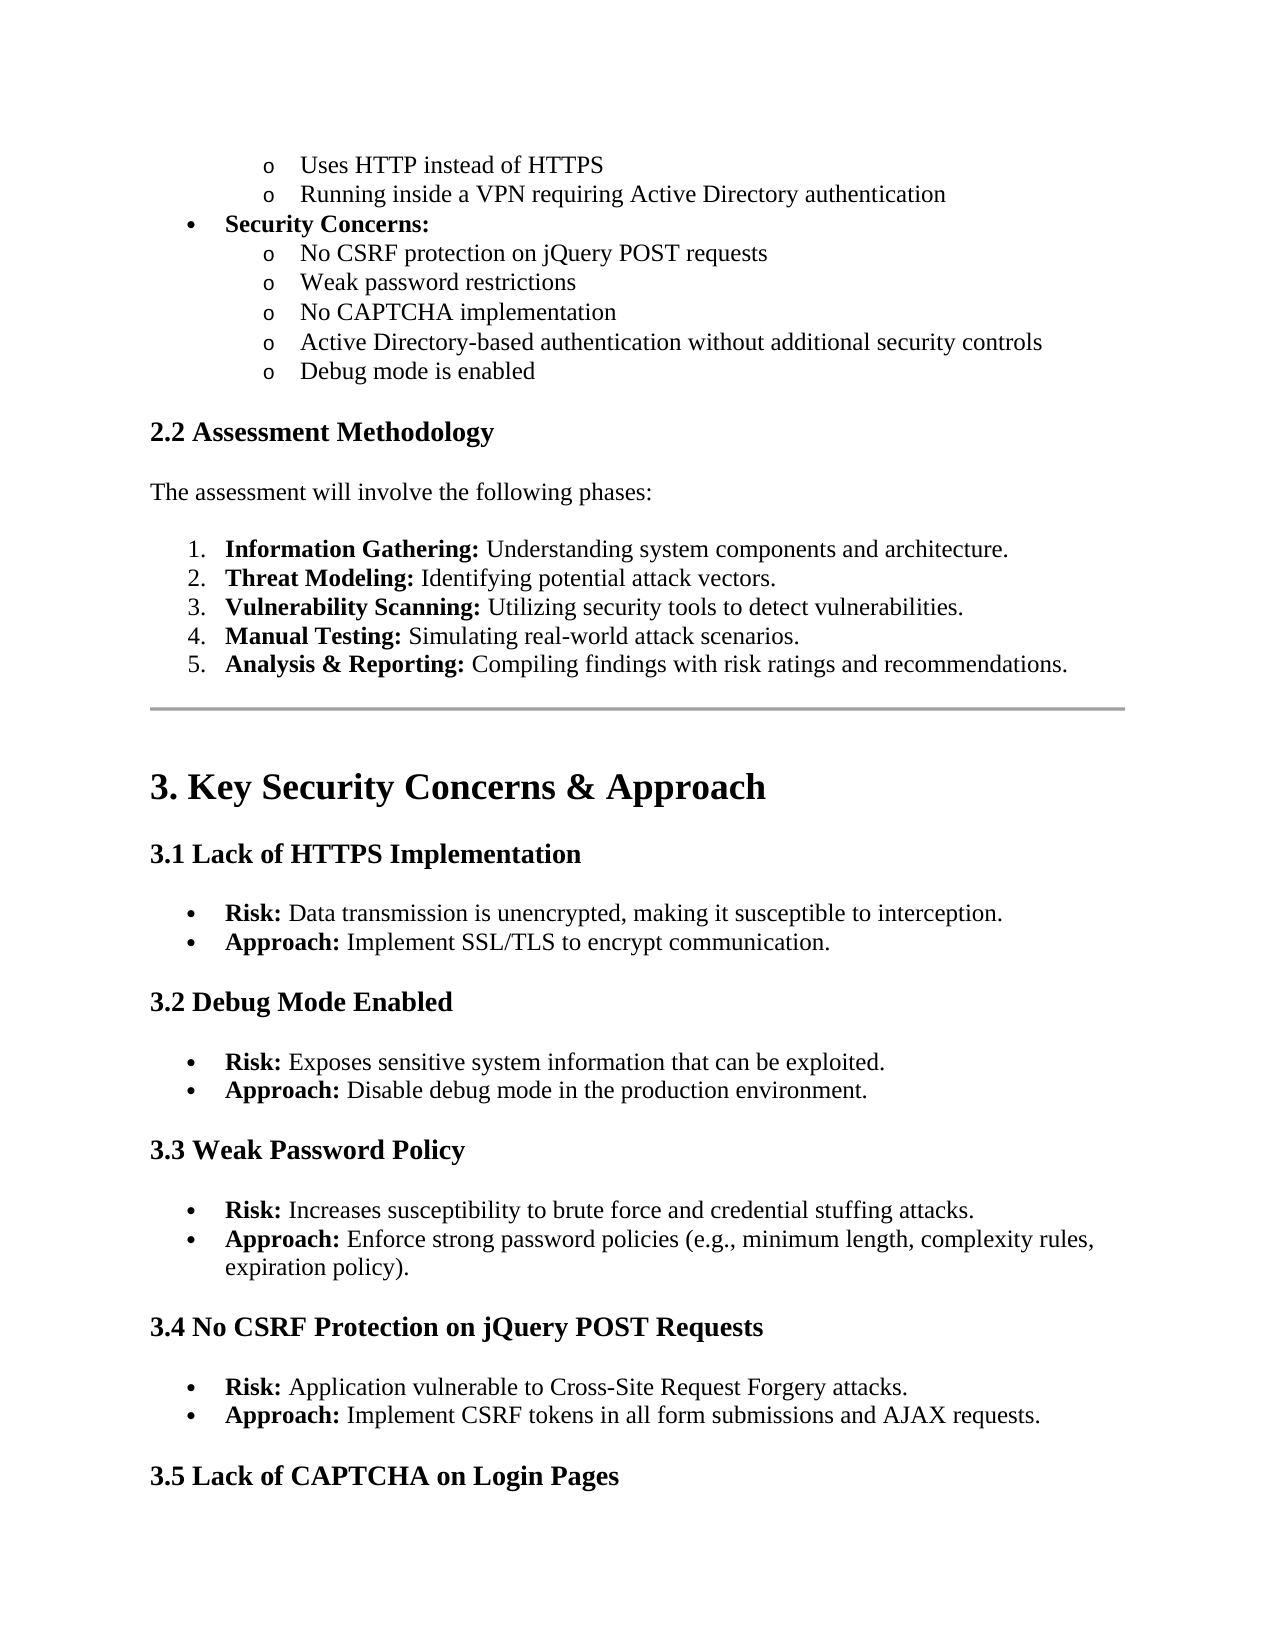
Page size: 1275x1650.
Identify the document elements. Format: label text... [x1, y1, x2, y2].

list No CSRF protection on jQuery POST requests [262, 238, 1125, 267]
list Active Directory-based authentication without additional security controls [262, 327, 1125, 356]
list Approach: Disable debug mode in the production environment. [187, 1075, 1125, 1104]
list No CAPTCHA implementation [262, 297, 1125, 327]
list Approach: Enforce strong password policies (e.g., minimum length, complexity rules, expiration policy). [187, 1224, 1125, 1281]
list Approach: Implement CSRF tokens in all form submissions and AJAX requests. [187, 1401, 1125, 1429]
list Debug mode is enabled [262, 356, 1125, 386]
text 3. Key Security Concerns & Approach [150, 764, 1125, 808]
list Approach: Implement SSL/TLS to encrypt communication. [187, 927, 1125, 956]
list Security Concerns: [187, 209, 1125, 238]
text 2.2 Assessment Methodology [150, 415, 1125, 447]
list Risk: Application vulnerable to Cross-Site Request Forgery attacks. [187, 1372, 1125, 1401]
text 3.4 No CSRF Protection on jQuery POST Requests [150, 1310, 1125, 1343]
list Weak password restrictions [262, 267, 1125, 297]
list Risk: Data transmission is unencrypted, making it susceptible to interception. [187, 898, 1125, 927]
text 3.1 Lack of HTTPS Implementation [150, 837, 1125, 869]
text 3.5 Lack of CAPTCHA on Login Pages [150, 1458, 1125, 1491]
text 3.2 Debug Mode Enabled [150, 985, 1125, 1017]
list Uses HTTP instead of HTTPS [262, 150, 1125, 179]
list Vulnerability Scanning: Utilizing security tools to detect vulnerabilities. [187, 592, 1125, 621]
list Risk: Increases susceptibility to brute force and credential stuffing attacks. [187, 1195, 1125, 1224]
list Analysis & Reporting: Compiling findings with risk ratings and recommendations. [187, 649, 1125, 678]
list Manual Testing: Simulating real-world attack scenarios. [187, 621, 1125, 649]
list Information Gathering: Understanding system components and architecture. [187, 534, 1125, 563]
text The assessment will involve the following phases: [150, 477, 1125, 505]
list Risk: Exposes sensitive system information that can be exploited. [187, 1047, 1125, 1075]
list Threat Modeling: Identifying potential attack vectors. [187, 563, 1125, 592]
list Running inside a VPN requiring Active Directory authentication [262, 179, 1125, 209]
text 3.3 Weak Password Policy [150, 1133, 1125, 1166]
